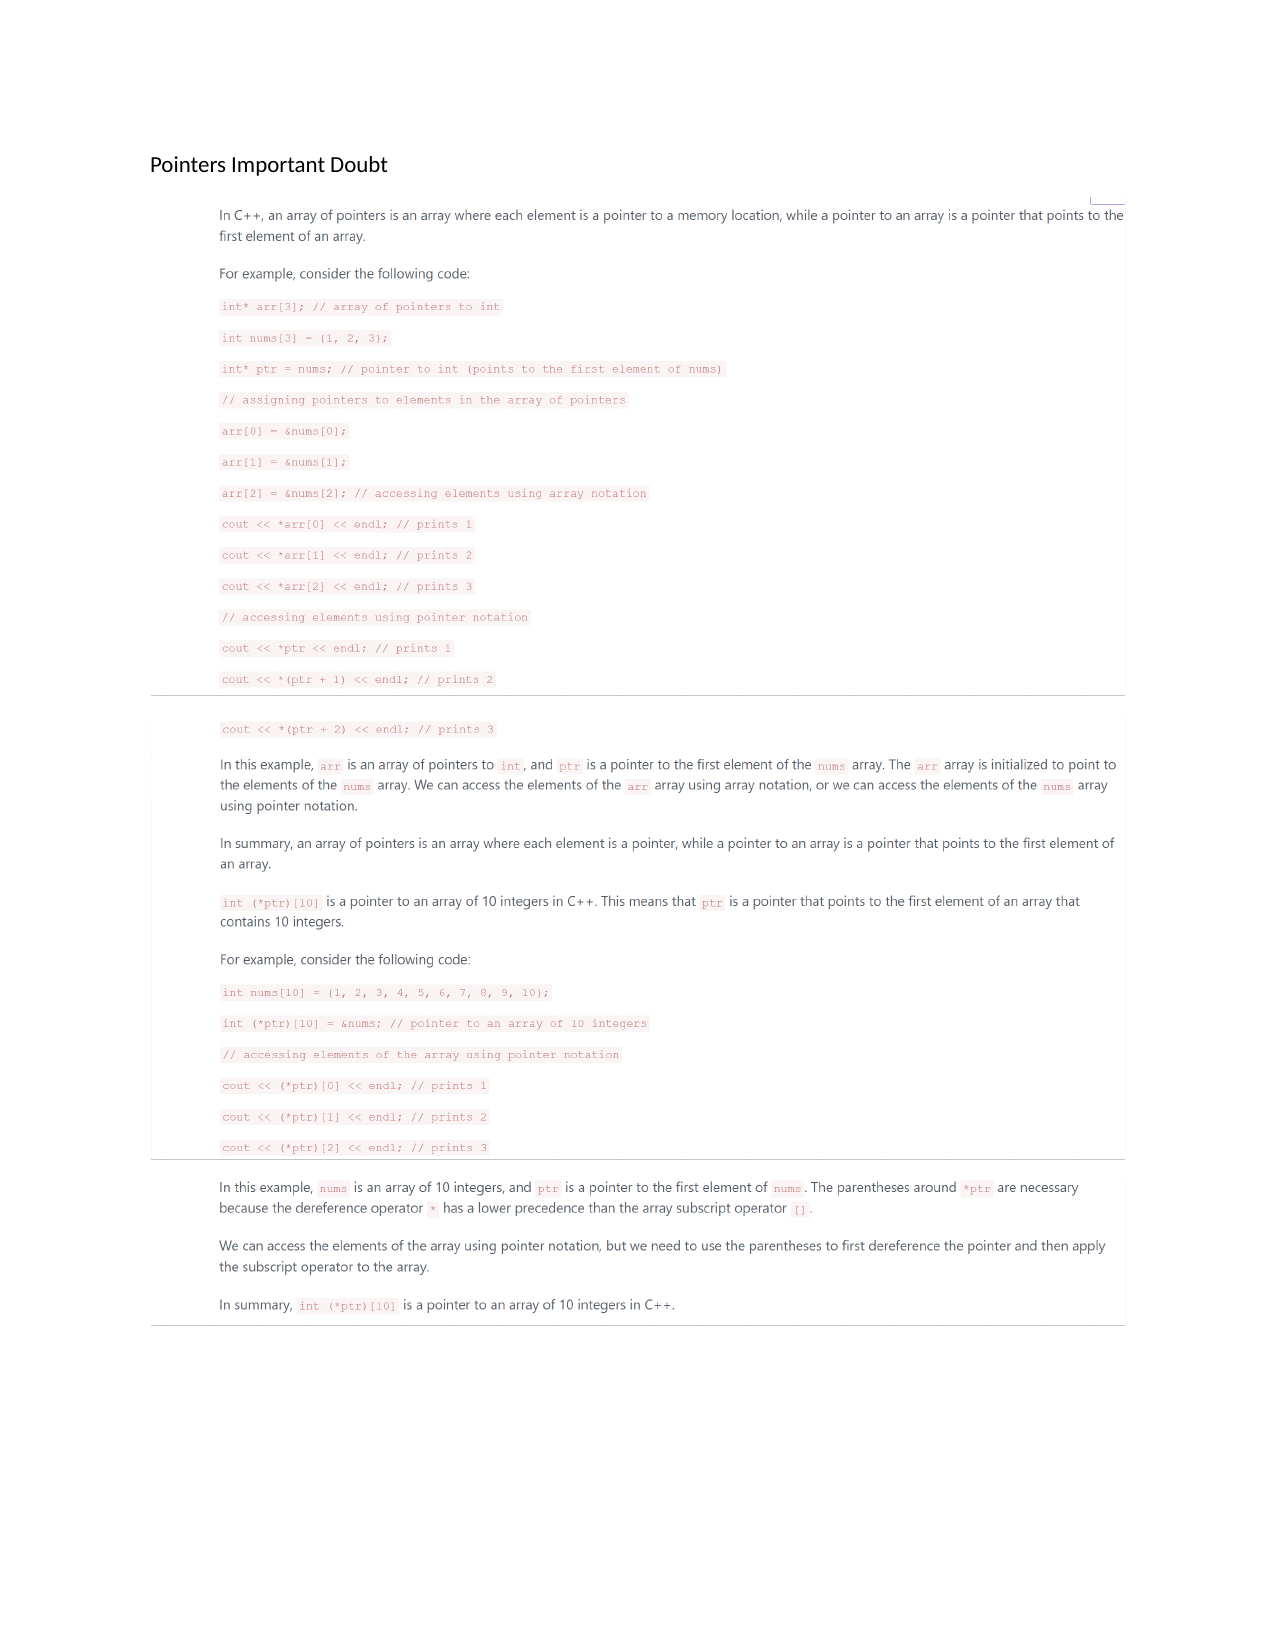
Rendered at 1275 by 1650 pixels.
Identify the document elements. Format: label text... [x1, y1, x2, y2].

picture [150, 714, 1125, 1160]
picture [150, 1178, 1125, 1326]
text Pointers Important Doubt [150, 150, 1125, 178]
picture [150, 196, 1125, 696]
